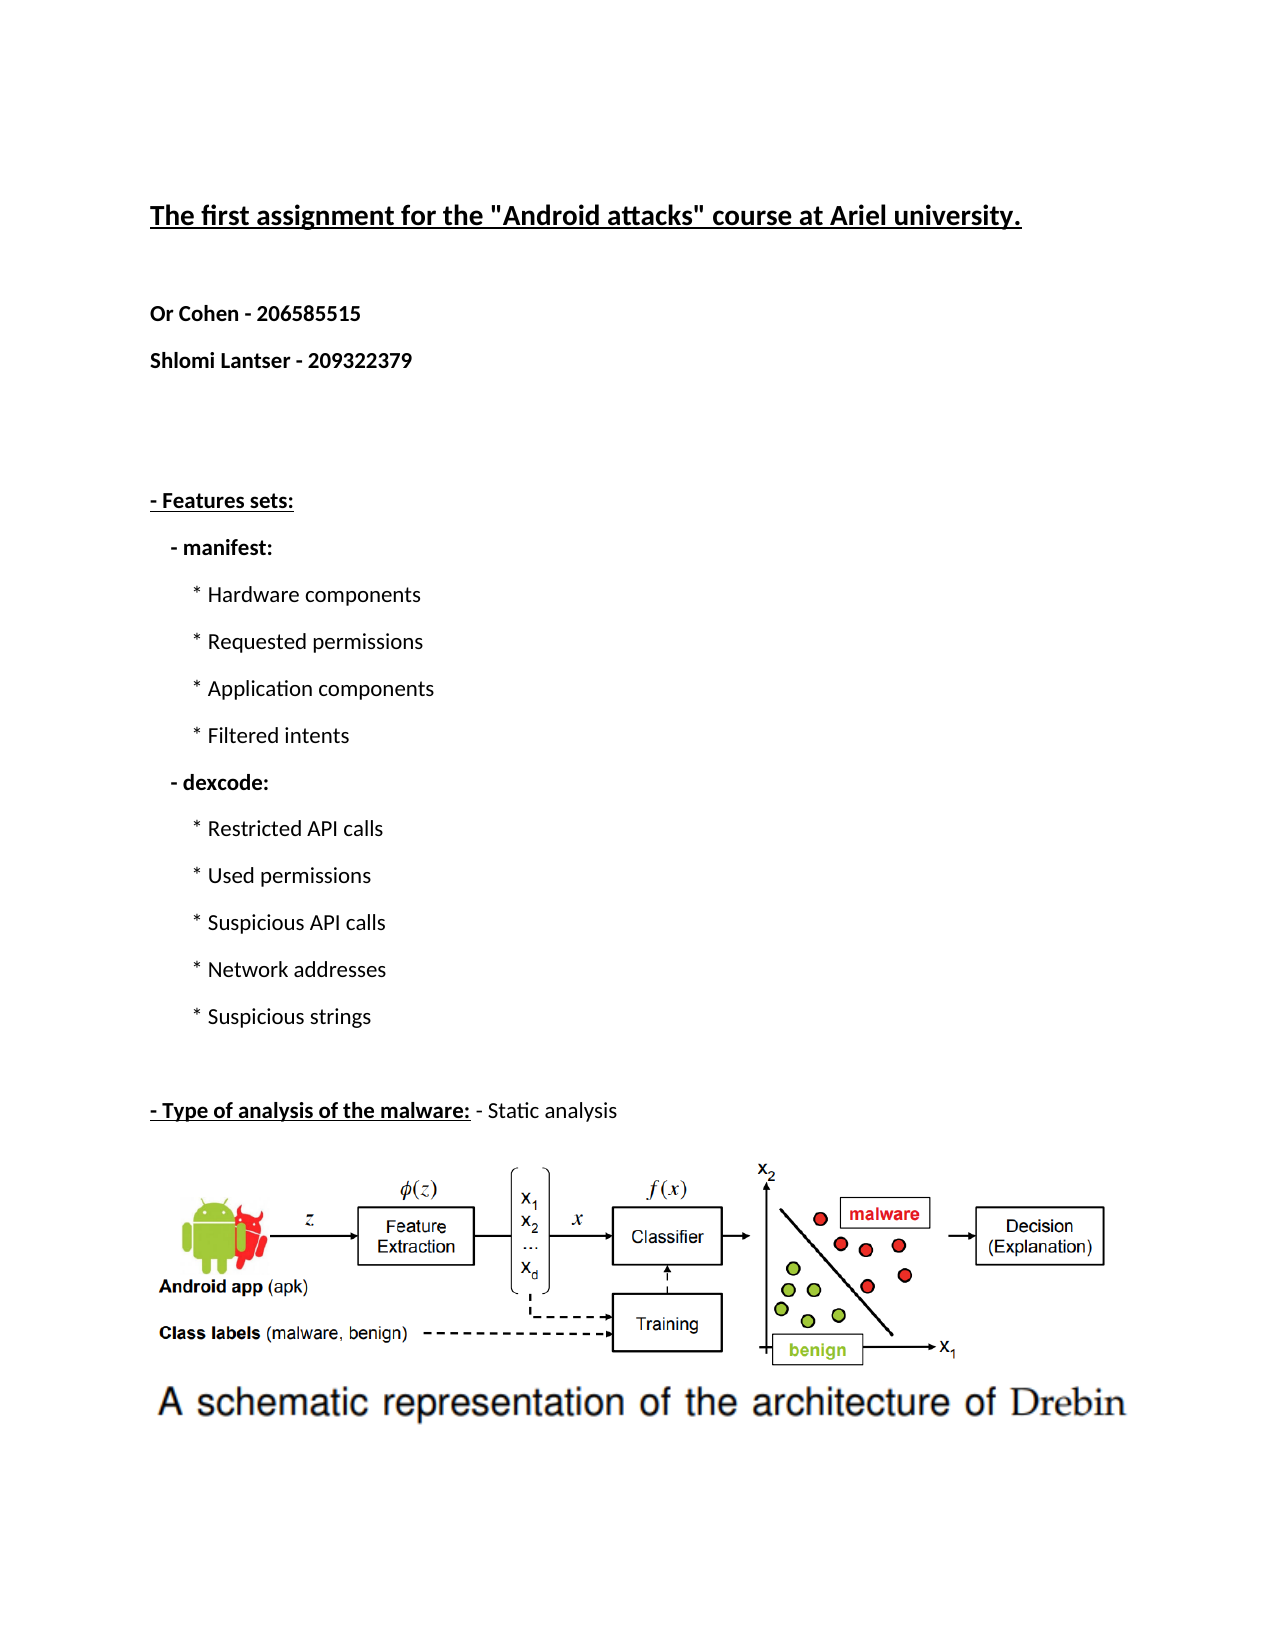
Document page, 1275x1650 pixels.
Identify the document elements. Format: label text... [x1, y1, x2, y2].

text - Features sets: [150, 486, 1125, 514]
text * Application components [150, 674, 1125, 702]
text * Filtered intents [150, 721, 1125, 749]
text - manifest: [150, 533, 1125, 561]
text * Suspicious strings [150, 1002, 1125, 1030]
text * Used permissions [150, 861, 1125, 889]
text Or Cohen - 206585515 [150, 299, 1125, 327]
picture [150, 1377, 1129, 1428]
text * Restricted API calls [150, 814, 1125, 842]
text * Hardware components [150, 580, 1125, 608]
text - dexcode: [150, 768, 1125, 796]
text Shlomi Lantser - 209322379 [150, 346, 1125, 374]
text The first assignment for the "Android attacks" course at Ariel university. [150, 197, 1125, 232]
text - Type of analysis of the malware: - Static analysis [150, 1096, 1125, 1124]
picture [150, 1142, 1124, 1376]
text * Requested permissions [150, 627, 1125, 655]
text * Network addresses [150, 955, 1125, 983]
text * Suspicious API calls [150, 908, 1125, 936]
